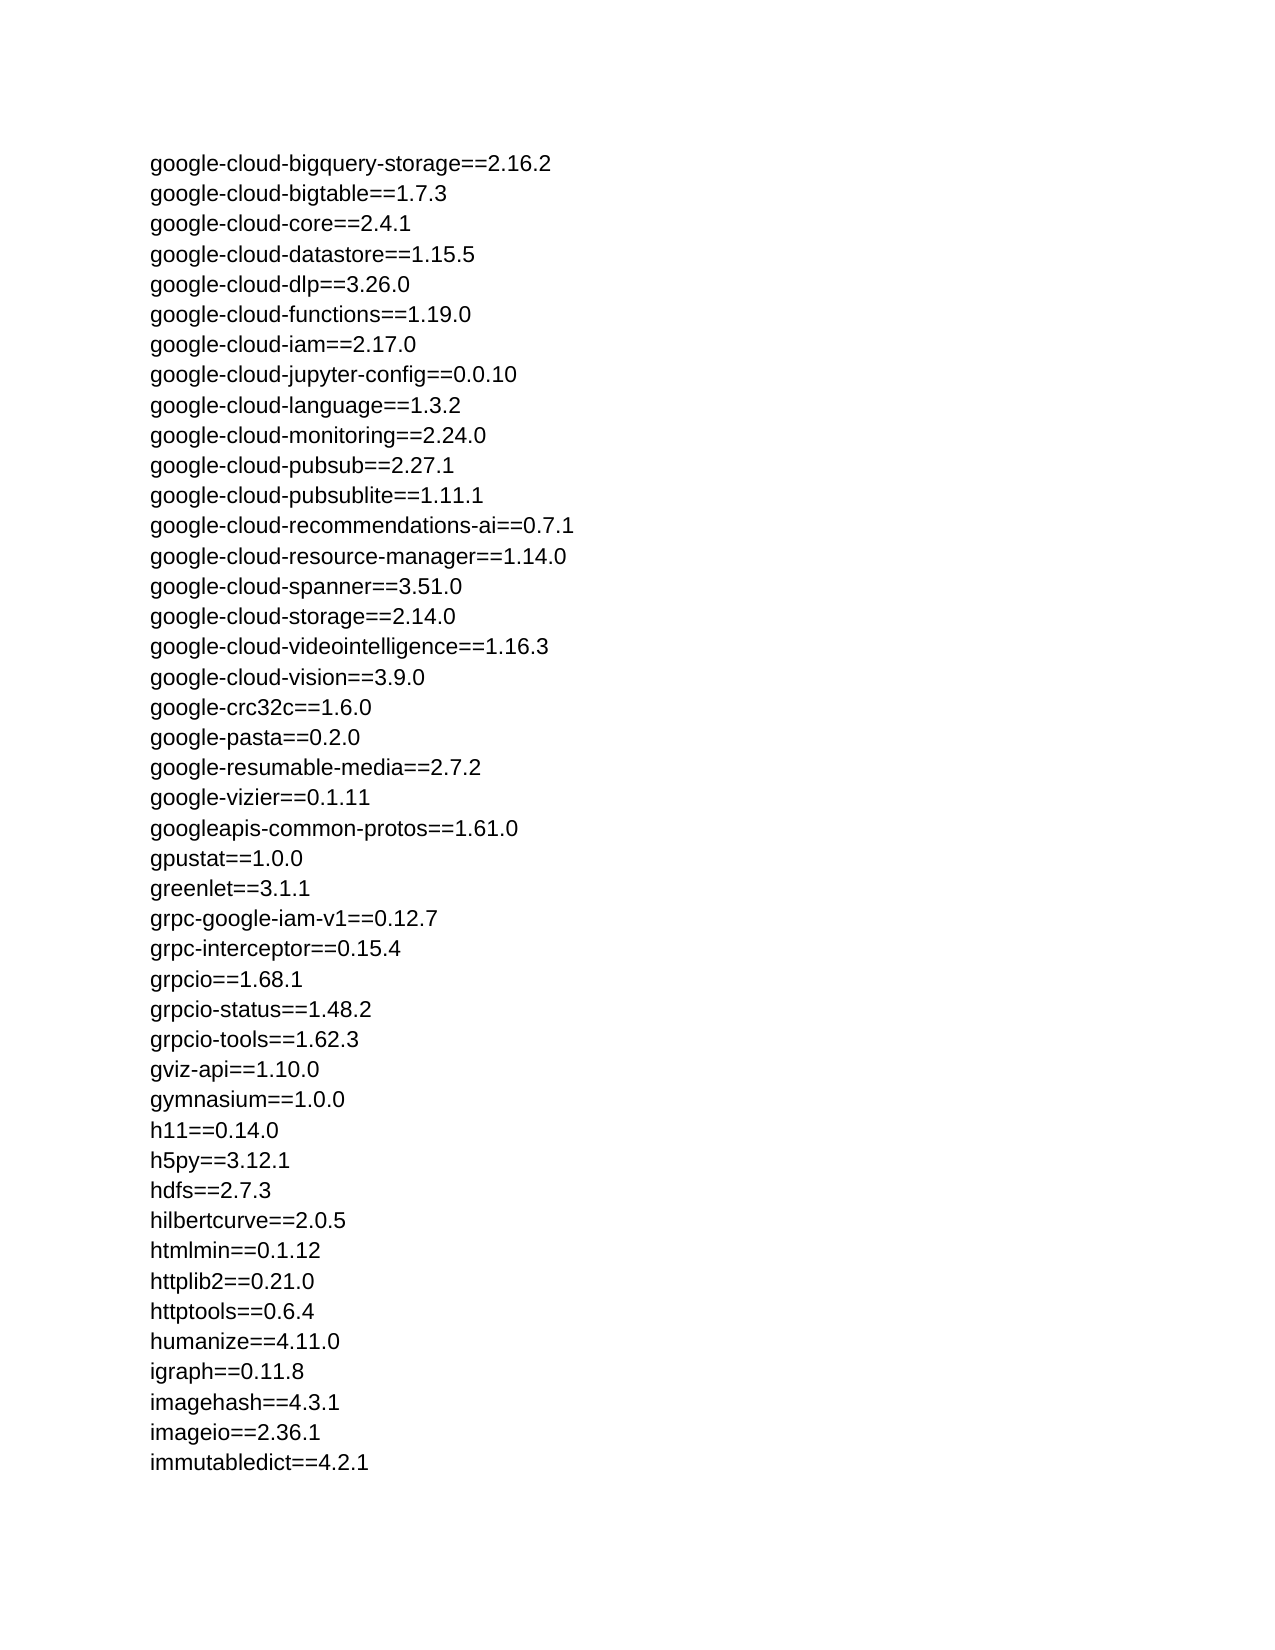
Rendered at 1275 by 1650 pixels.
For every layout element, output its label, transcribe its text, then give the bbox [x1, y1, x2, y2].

text grpcio-status==1.48.2 [150, 996, 1125, 1022]
text google-cloud-functions==1.19.0 [150, 301, 1125, 327]
text httplib2==0.21.0 [150, 1268, 1125, 1294]
text htmlmin==0.1.12 [150, 1237, 1125, 1264]
text grpc-google-iam-v1==0.12.7 [150, 905, 1125, 932]
text google-cloud-core==2.4.1 [150, 210, 1125, 237]
text google-cloud-datastore==1.15.5 [150, 241, 1125, 267]
text google-resumable-media==2.7.2 [150, 754, 1125, 781]
text googleapis-common-protos==1.61.0 [150, 814, 1125, 841]
text immutabledict==4.2.1 [150, 1449, 1125, 1475]
text gymnasium==1.0.0 [150, 1086, 1125, 1113]
text grpcio==1.68.1 [150, 966, 1125, 992]
text gpustat==1.0.0 [150, 845, 1125, 871]
text google-pasta==0.2.0 [150, 724, 1125, 750]
text google-crc32c==1.6.0 [150, 694, 1125, 720]
text google-cloud-pubsublite==1.11.1 [150, 482, 1125, 509]
text google-cloud-iam==2.17.0 [150, 331, 1125, 358]
text h11==0.14.0 [150, 1117, 1125, 1143]
text google-cloud-jupyter-config==0.0.10 [150, 361, 1125, 388]
text google-cloud-vision==3.9.0 [150, 663, 1125, 690]
text google-cloud-recommendations-ai==0.7.1 [150, 512, 1125, 539]
text humanize==4.11.0 [150, 1328, 1125, 1354]
text google-cloud-resource-manager==1.14.0 [150, 543, 1125, 569]
text google-cloud-language==1.3.2 [150, 392, 1125, 418]
text google-cloud-monitoring==2.24.0 [150, 422, 1125, 448]
text google-cloud-spanner==3.51.0 [150, 573, 1125, 599]
text imageio==2.36.1 [150, 1419, 1125, 1445]
text h5py==3.12.1 [150, 1147, 1125, 1173]
text igraph==0.11.8 [150, 1358, 1125, 1385]
text google-vizier==0.1.11 [150, 784, 1125, 811]
text imagehash==4.3.1 [150, 1388, 1125, 1415]
text grpcio-tools==1.62.3 [150, 1026, 1125, 1052]
text hdfs==2.7.3 [150, 1177, 1125, 1203]
text google-cloud-storage==2.14.0 [150, 603, 1125, 629]
text httptools==0.6.4 [150, 1298, 1125, 1324]
text google-cloud-videointelligence==1.16.3 [150, 633, 1125, 660]
text gviz-api==1.10.0 [150, 1056, 1125, 1083]
text hilbertcurve==2.0.5 [150, 1207, 1125, 1234]
text google-cloud-bigquery-storage==2.16.2 [150, 150, 1125, 176]
text grpc-interceptor==0.15.4 [150, 935, 1125, 962]
text google-cloud-dlp==3.26.0 [150, 271, 1125, 297]
text google-cloud-bigtable==1.7.3 [150, 180, 1125, 207]
text google-cloud-pubsub==2.27.1 [150, 452, 1125, 478]
text greenlet==3.1.1 [150, 875, 1125, 901]
